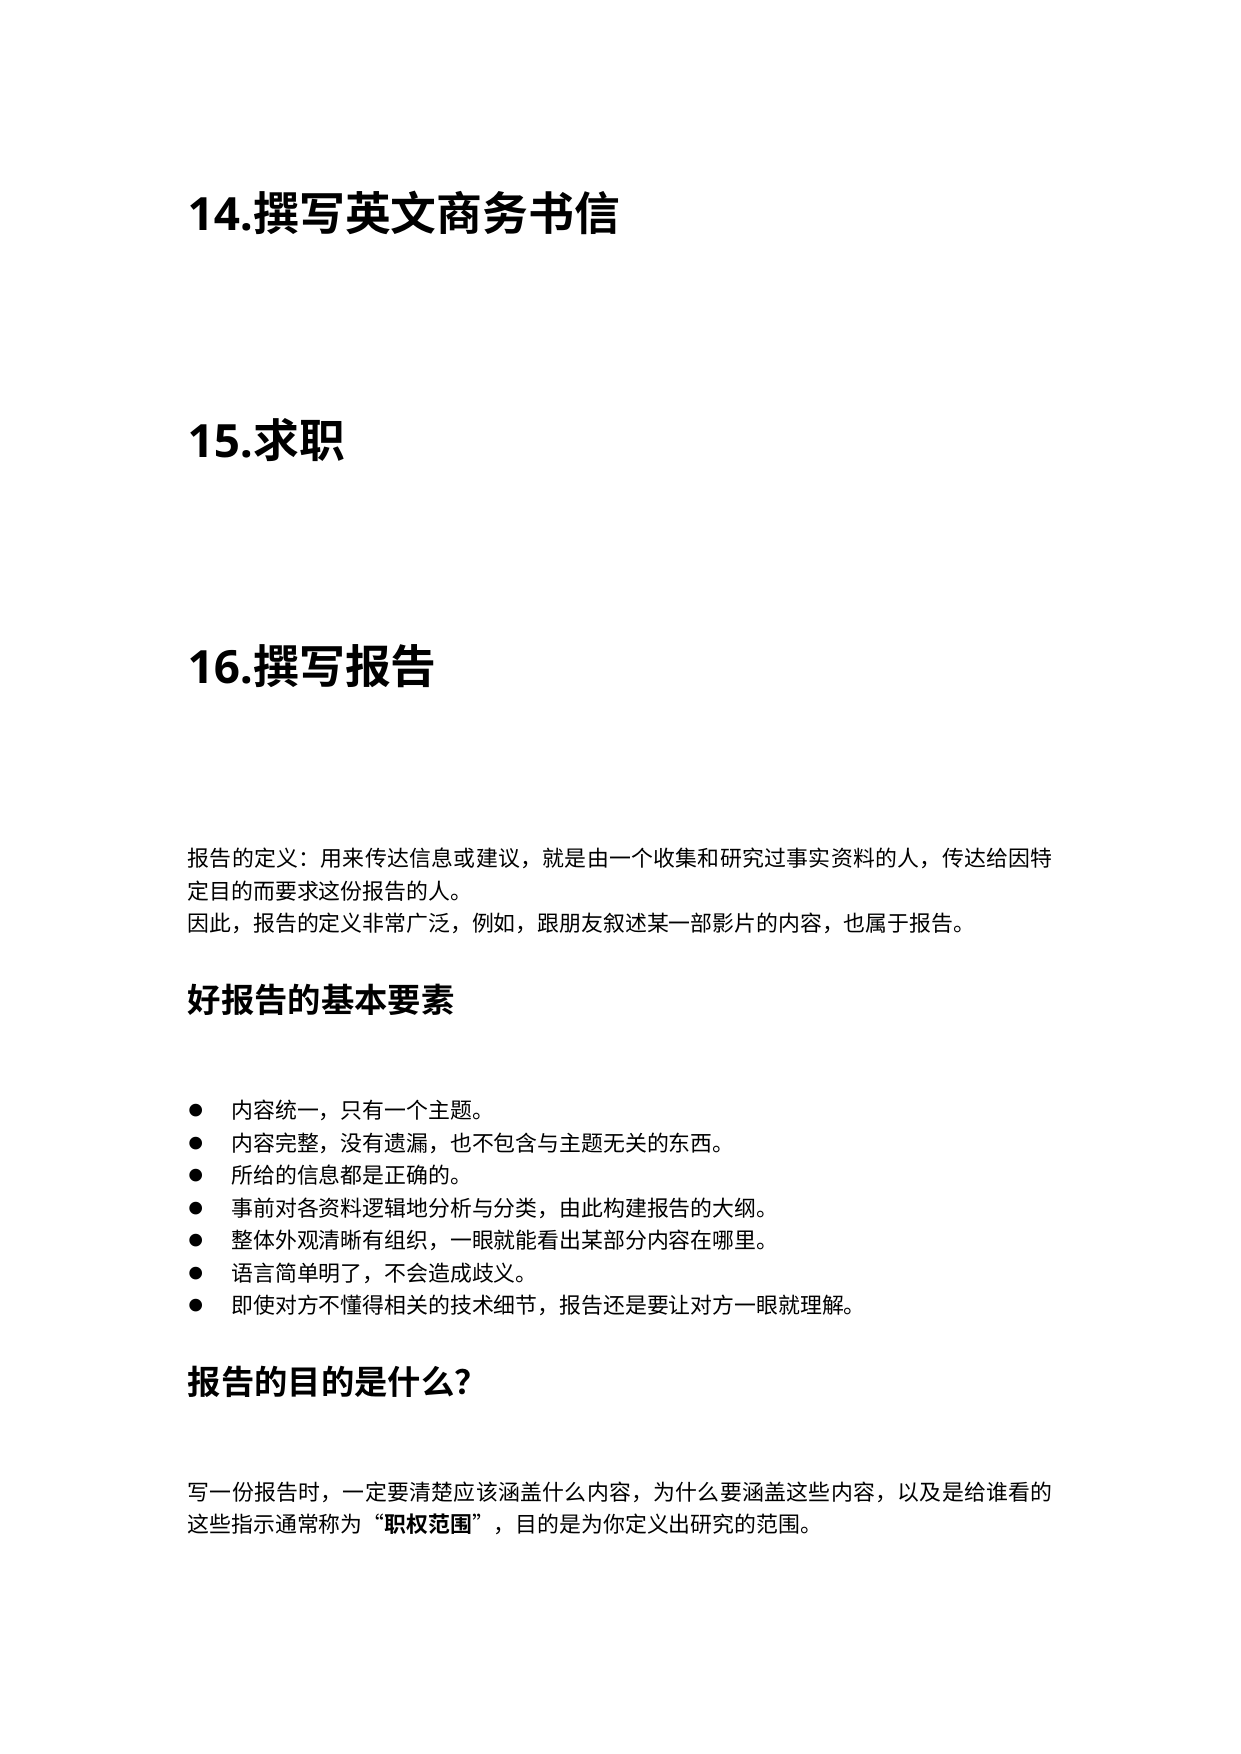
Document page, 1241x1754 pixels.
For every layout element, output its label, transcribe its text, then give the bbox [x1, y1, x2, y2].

text 因此，报告的定义非常广泛，例如，跟朋友叙述某一部影片的内容，也属于报告。 [187, 906, 1053, 938]
subtitle 15.求职 [187, 389, 1053, 486]
list 语言简单明了，不会造成歧义。 [187, 1255, 1053, 1288]
subtitle 16.撰写报告 [187, 615, 1053, 713]
list 内容统一，只有一个主题。 [187, 1093, 1053, 1125]
list 即使对方不懂得相关的技术细节，报告还是要让对方一眼就理解。 [187, 1288, 1053, 1320]
list 整体外观清晰有组织，一眼就能看出某部分内容在哪里。 [187, 1223, 1053, 1255]
text 写一份报告时，一定要清楚应该涵盖什么内容，为什么要涵盖这些内容，以及是给谁看的。这些指示通常称为“职权范围”，目的是为你定义出研究的范围。 [187, 1474, 1053, 1539]
list 所给的信息都是正确的。 [187, 1158, 1053, 1190]
subtitle 报告的目的是什么？ [187, 1347, 1053, 1412]
text 报告的定义：用来传达信息或建议，就是由一个收集和研究过事实资料的人，传达给因特定目的而要求这份报告的人。 [187, 841, 1053, 906]
subtitle 好报告的基本要素 [187, 966, 1053, 1031]
subtitle 14.撰写英文商务书信 [187, 162, 1053, 259]
list 内容完整，没有遗漏，也不包含与主题无关的东西。 [187, 1125, 1053, 1158]
list 事前对各资料逻辑地分析与分类，由此构建报告的大纲。 [187, 1190, 1053, 1223]
